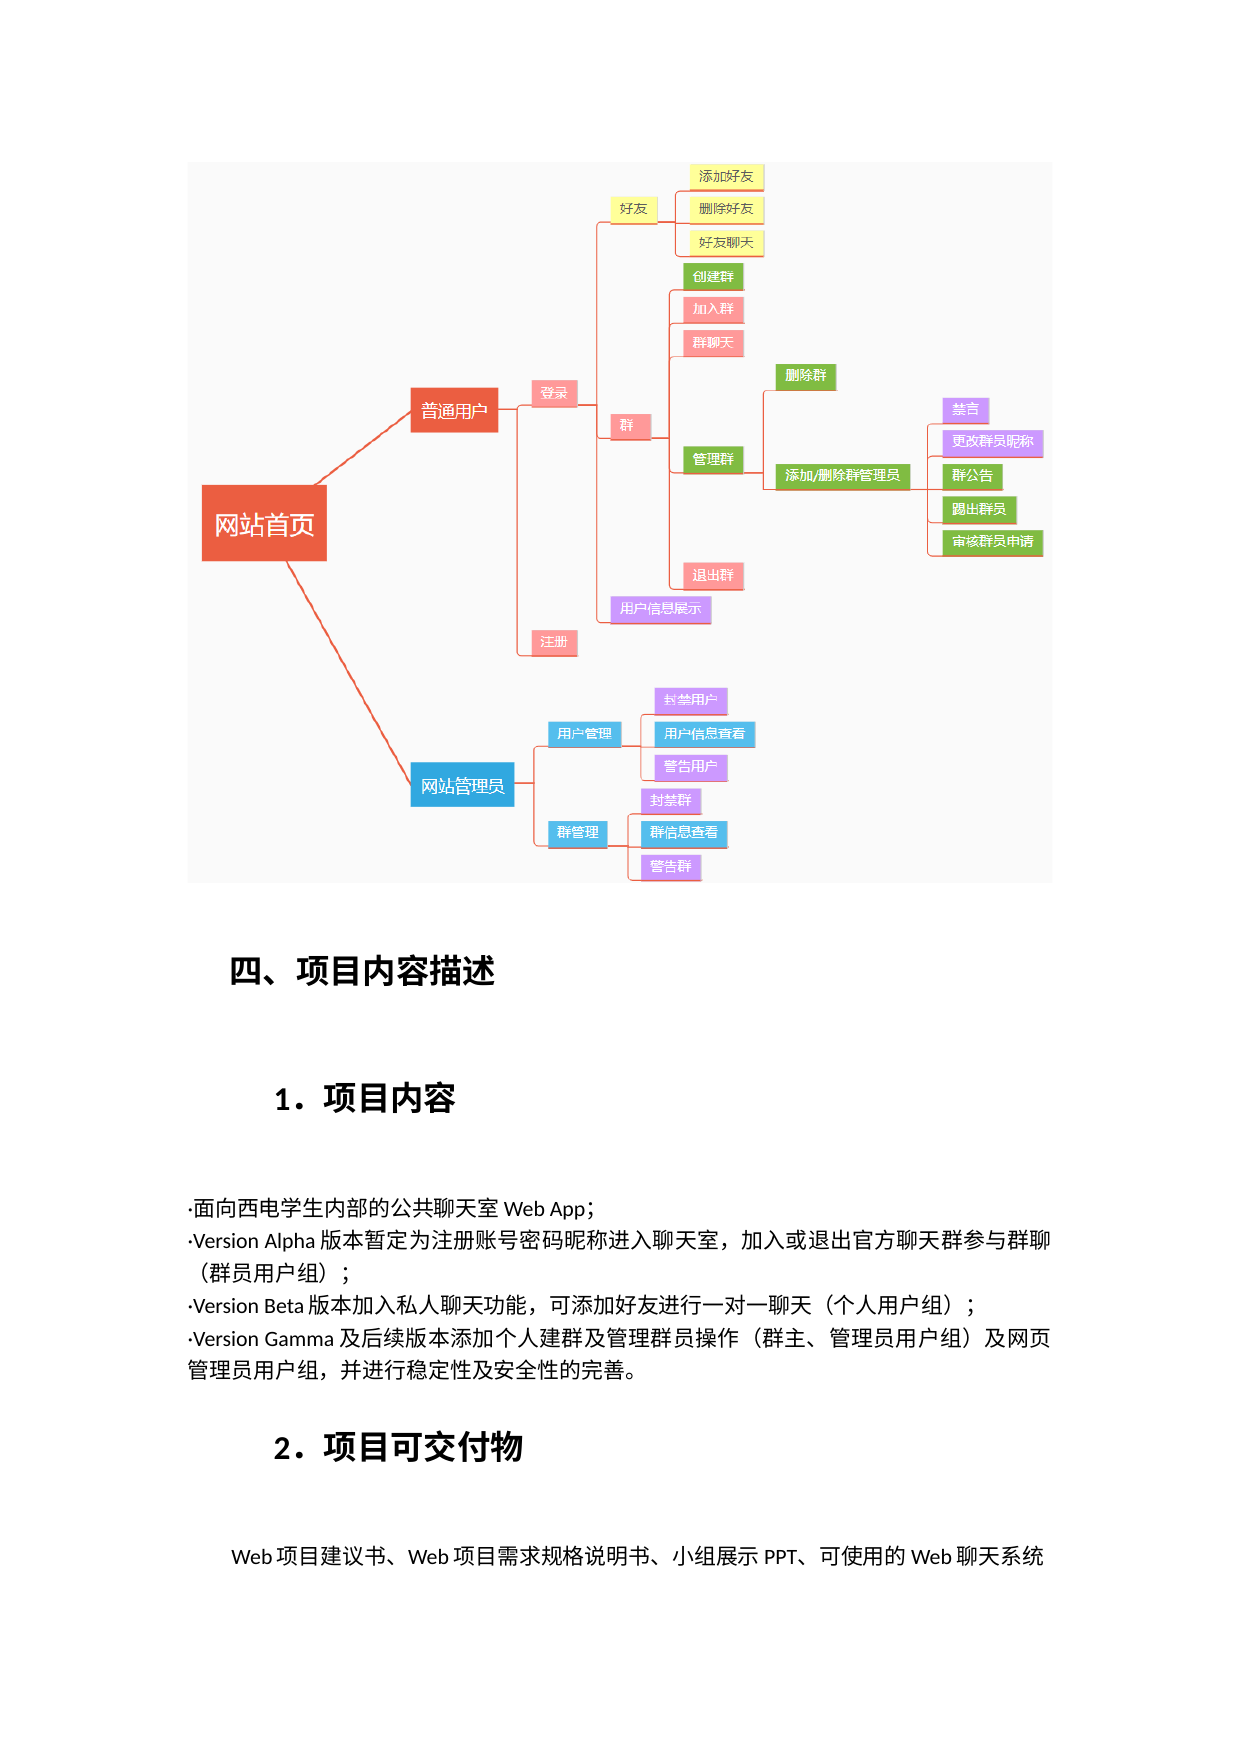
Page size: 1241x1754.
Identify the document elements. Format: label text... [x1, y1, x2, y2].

subtitle 项目可交付物 [231, 1412, 1053, 1477]
subtitle 项目内容 [231, 1063, 1053, 1128]
text ·面向西电学生内部的公共聊天室Web App； [187, 1190, 1053, 1223]
text ·Version Gamma及后续版本添加个人建群及管理群员操作（群主、管理员用户组）及网页管理员用户组，并进行稳定性及安全性的完善。 [187, 1320, 1053, 1385]
text ·Version Beta版本加入私人聊天功能，可添加好友进行一对一聊天（个人用户组）； [187, 1288, 1053, 1320]
text ·Version Alpha版本暂定为注册账号密码昵称进入聊天室，加入或退出官方聊天群参与群聊（群员用户组）； [187, 1223, 1053, 1288]
subtitle 项目内容描述 [187, 937, 1053, 1002]
picture [187, 162, 1053, 883]
text Web项目建议书、Web项目需求规格说明书、小组展示PPT、可使用的Web聊天系统 [187, 1539, 1053, 1571]
